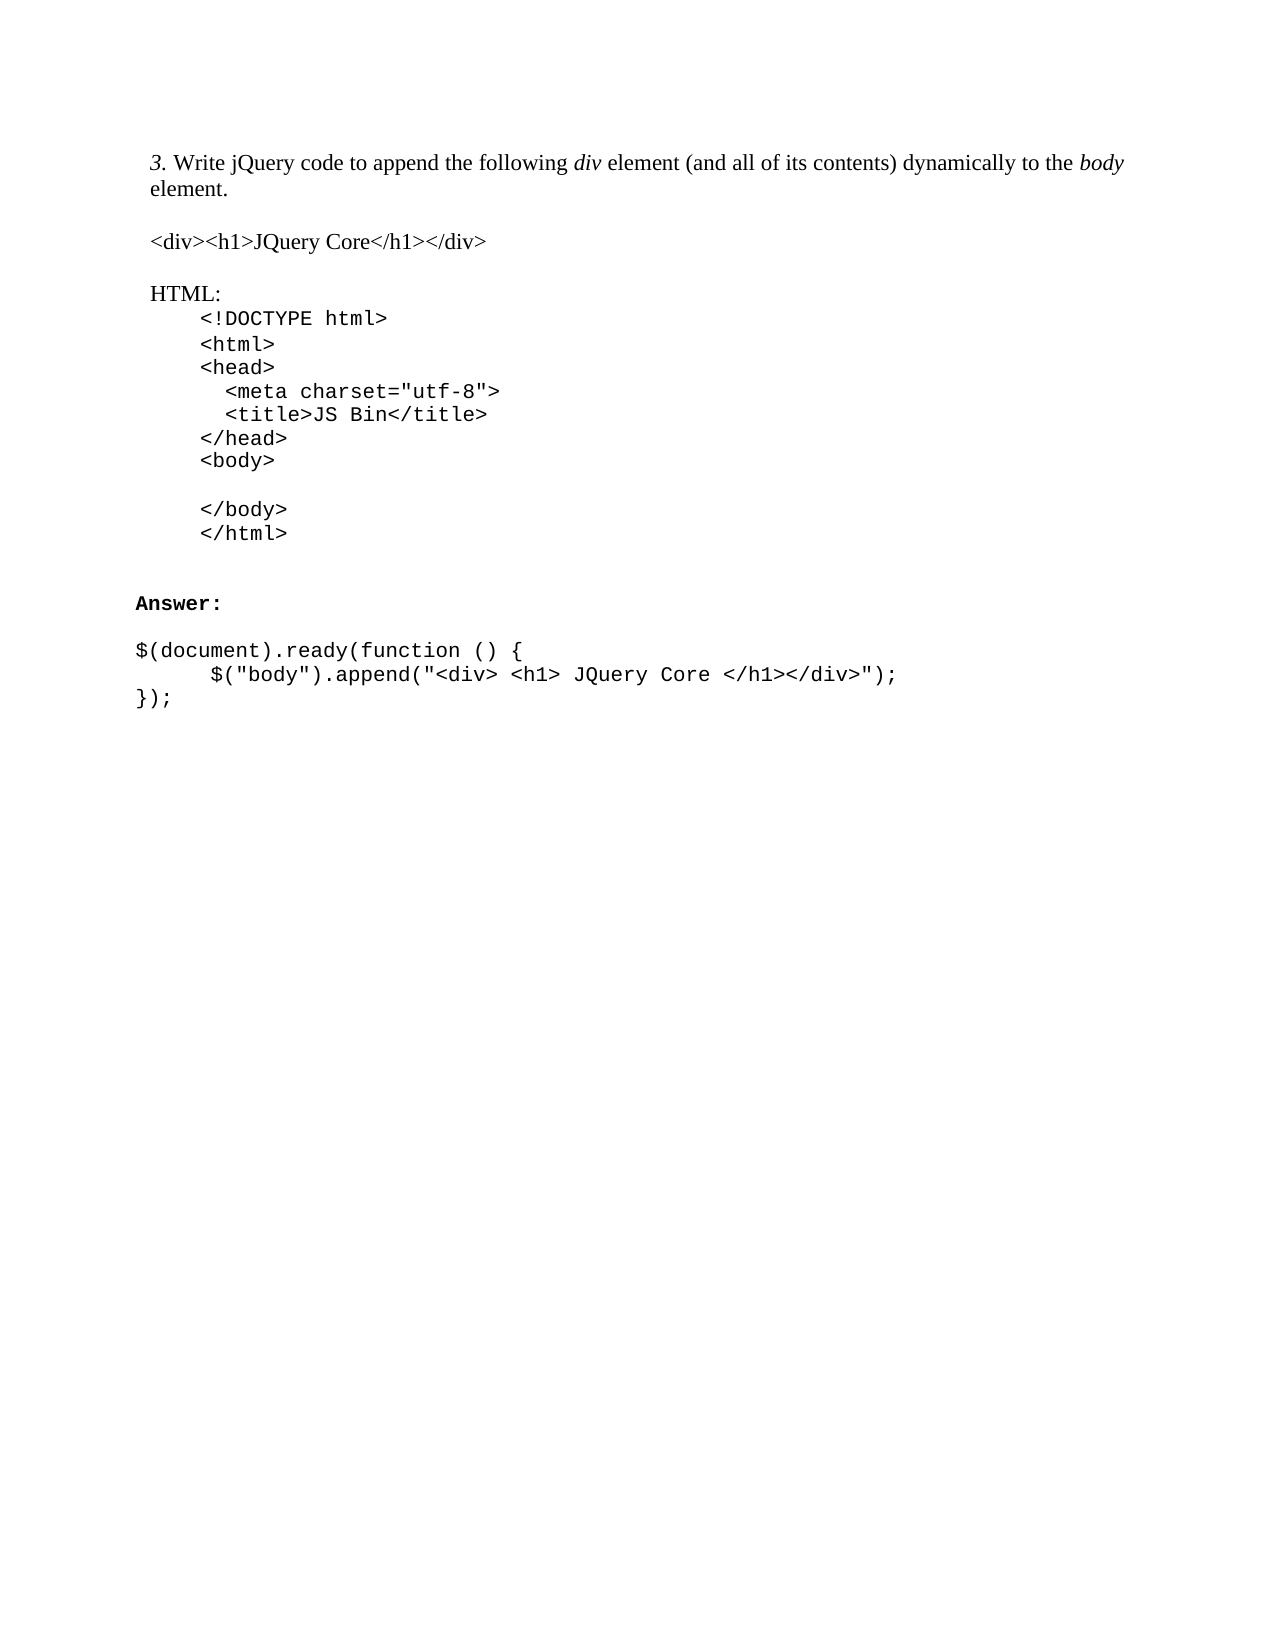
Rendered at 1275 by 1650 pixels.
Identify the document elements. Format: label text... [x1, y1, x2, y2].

text <meta charset="utf-8"> [225, 379, 1135, 403]
text </head> [200, 427, 1135, 450]
text <head> [200, 356, 1135, 379]
text }); [135, 686, 1135, 709]
text <body> [200, 450, 1135, 474]
text <title>JS Bin</title> [225, 403, 1135, 427]
text </body> [200, 498, 1135, 521]
subtitle Write jQuery code to append the following div element (and all of its contents) dynamically to the body [150, 149, 1135, 176]
text </html> [200, 521, 1135, 545]
text element. [150, 176, 1135, 202]
text $("body").append("<div> <h1> JQuery Core </h1></div>"); [135, 662, 1135, 686]
text <!DOCTYPE html> [200, 308, 1135, 332]
text <html> [200, 332, 1135, 356]
text $(document).ready(function () { [135, 639, 1135, 662]
text Answer: [135, 592, 1135, 615]
subtitle <div><h1>JQuery Core</h1></div> HTML: [150, 203, 489, 307]
